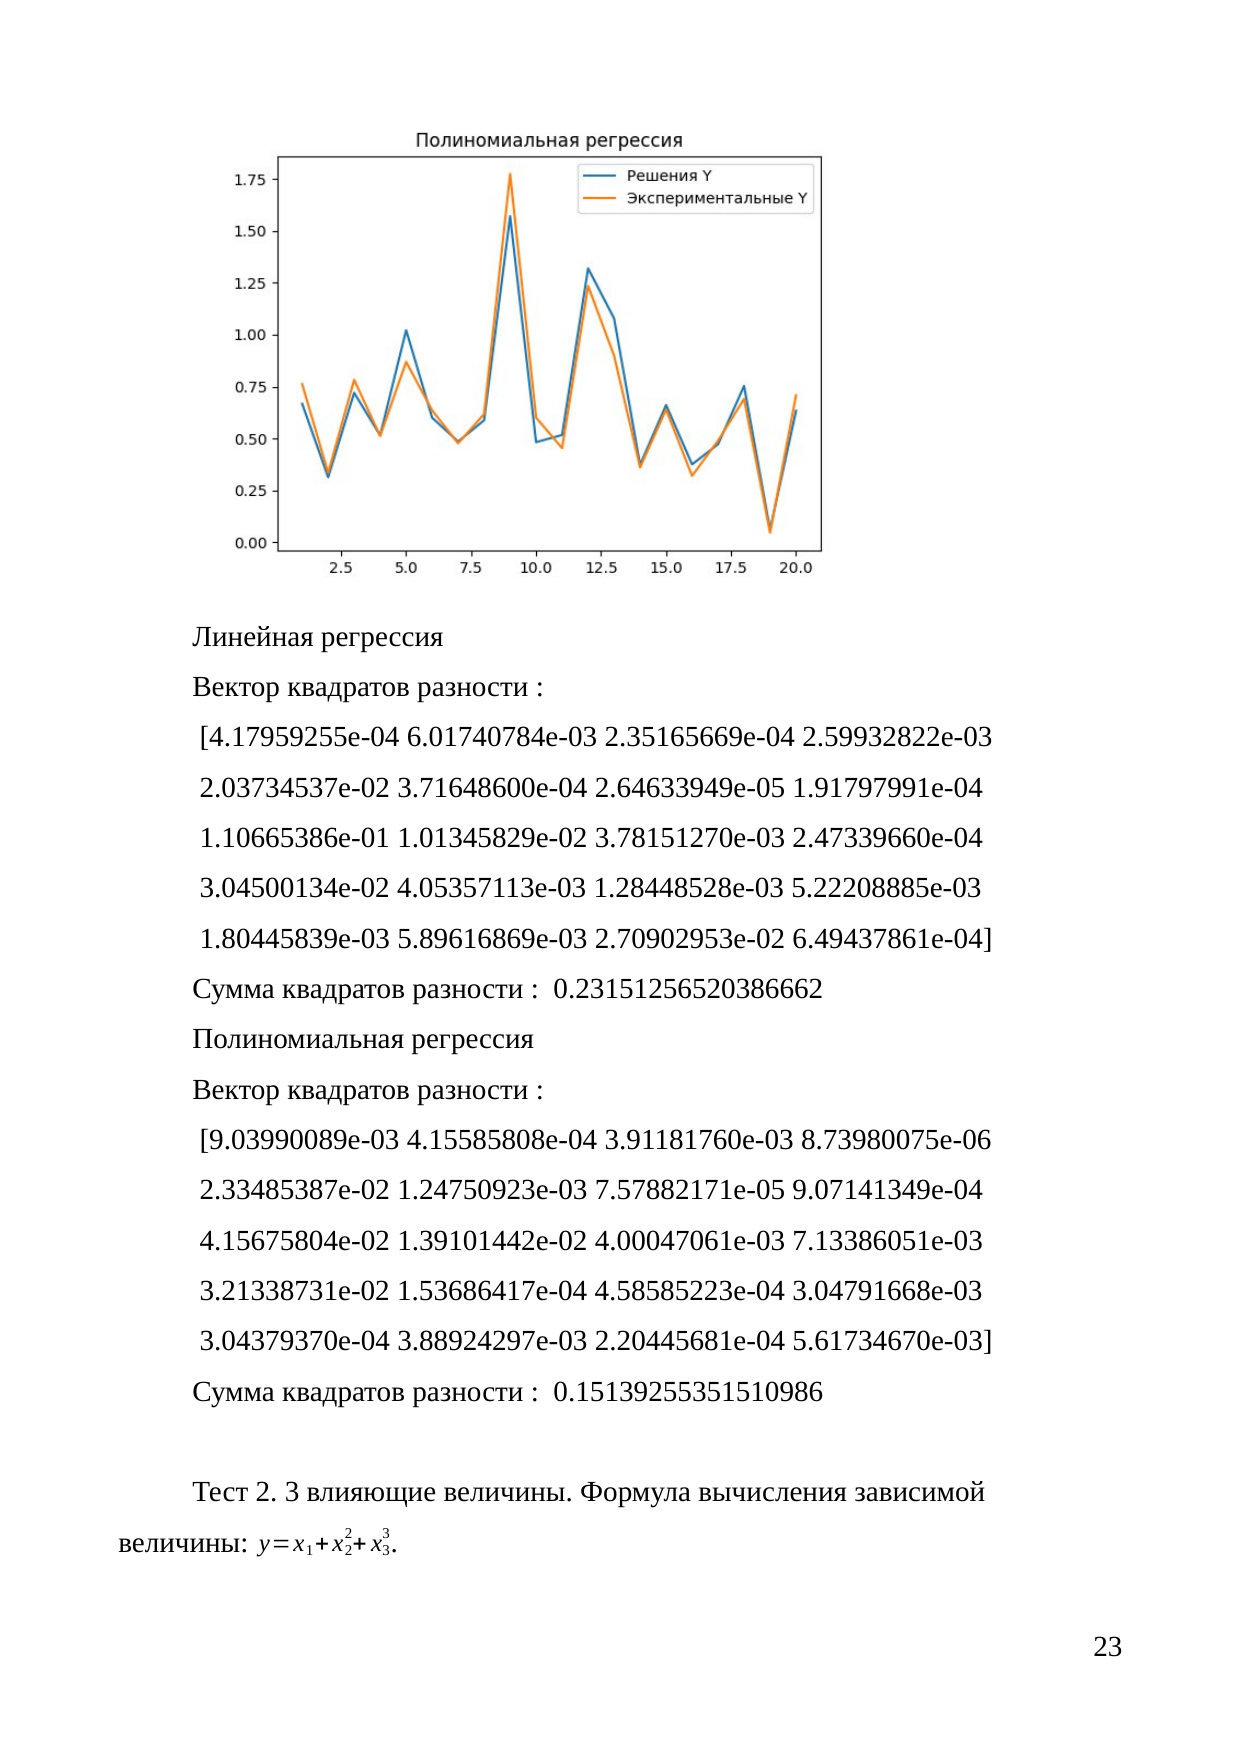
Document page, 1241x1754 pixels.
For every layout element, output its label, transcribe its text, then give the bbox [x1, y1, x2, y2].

text Тест 2. 3 влияющие величины. Формула вычисления зависимой величины: . [118, 1474, 1122, 1559]
text Сумма квадратов разности : 0.23151256520386662 [118, 971, 1122, 1005]
picture [192, 118, 883, 605]
text 1.80445839e-03 5.89616869e-03 2.70902953e-02 6.49437861e-04] [118, 921, 1122, 954]
text Сумма квадратов разности : 0.15139255351510986 [118, 1374, 1122, 1407]
text Вектор квадратов разности : [118, 669, 1122, 703]
text 2.33485387e-02 1.24750923e-03 7.57882171e-05 9.07141349e-04 [118, 1172, 1122, 1206]
text Линейная регрессия [118, 619, 1122, 652]
text 2.03734537e-02 3.71648600e-04 2.64633949e-05 1.91797991e-04 [118, 770, 1122, 803]
text 1.10665386e-01 1.01345829e-02 3.78151270e-03 2.47339660e-04 [118, 820, 1122, 854]
text 3.21338731e-02 1.53686417e-04 4.58585223e-04 3.04791668e-03 [118, 1273, 1122, 1307]
text 4.15675804e-02 1.39101442e-02 4.00047061e-03 7.13386051e-03 [118, 1223, 1122, 1256]
text Полиномиальная регрессия [118, 1021, 1122, 1055]
text Вектор квадратов разности : [118, 1072, 1122, 1105]
text [4.17959255e-04 6.01740784e-03 2.35165669e-04 2.59932822e-03 [118, 719, 1122, 753]
text 3.04379370e-04 3.88924297e-03 2.20445681e-04 5.61734670e-03] [118, 1323, 1122, 1357]
text [9.03990089e-03 4.15585808e-04 3.91181760e-03 8.73980075e-06 [118, 1122, 1122, 1156]
text 3.04500134e-02 4.05357113e-03 1.28448528e-03 5.22208885e-03 [118, 871, 1122, 904]
